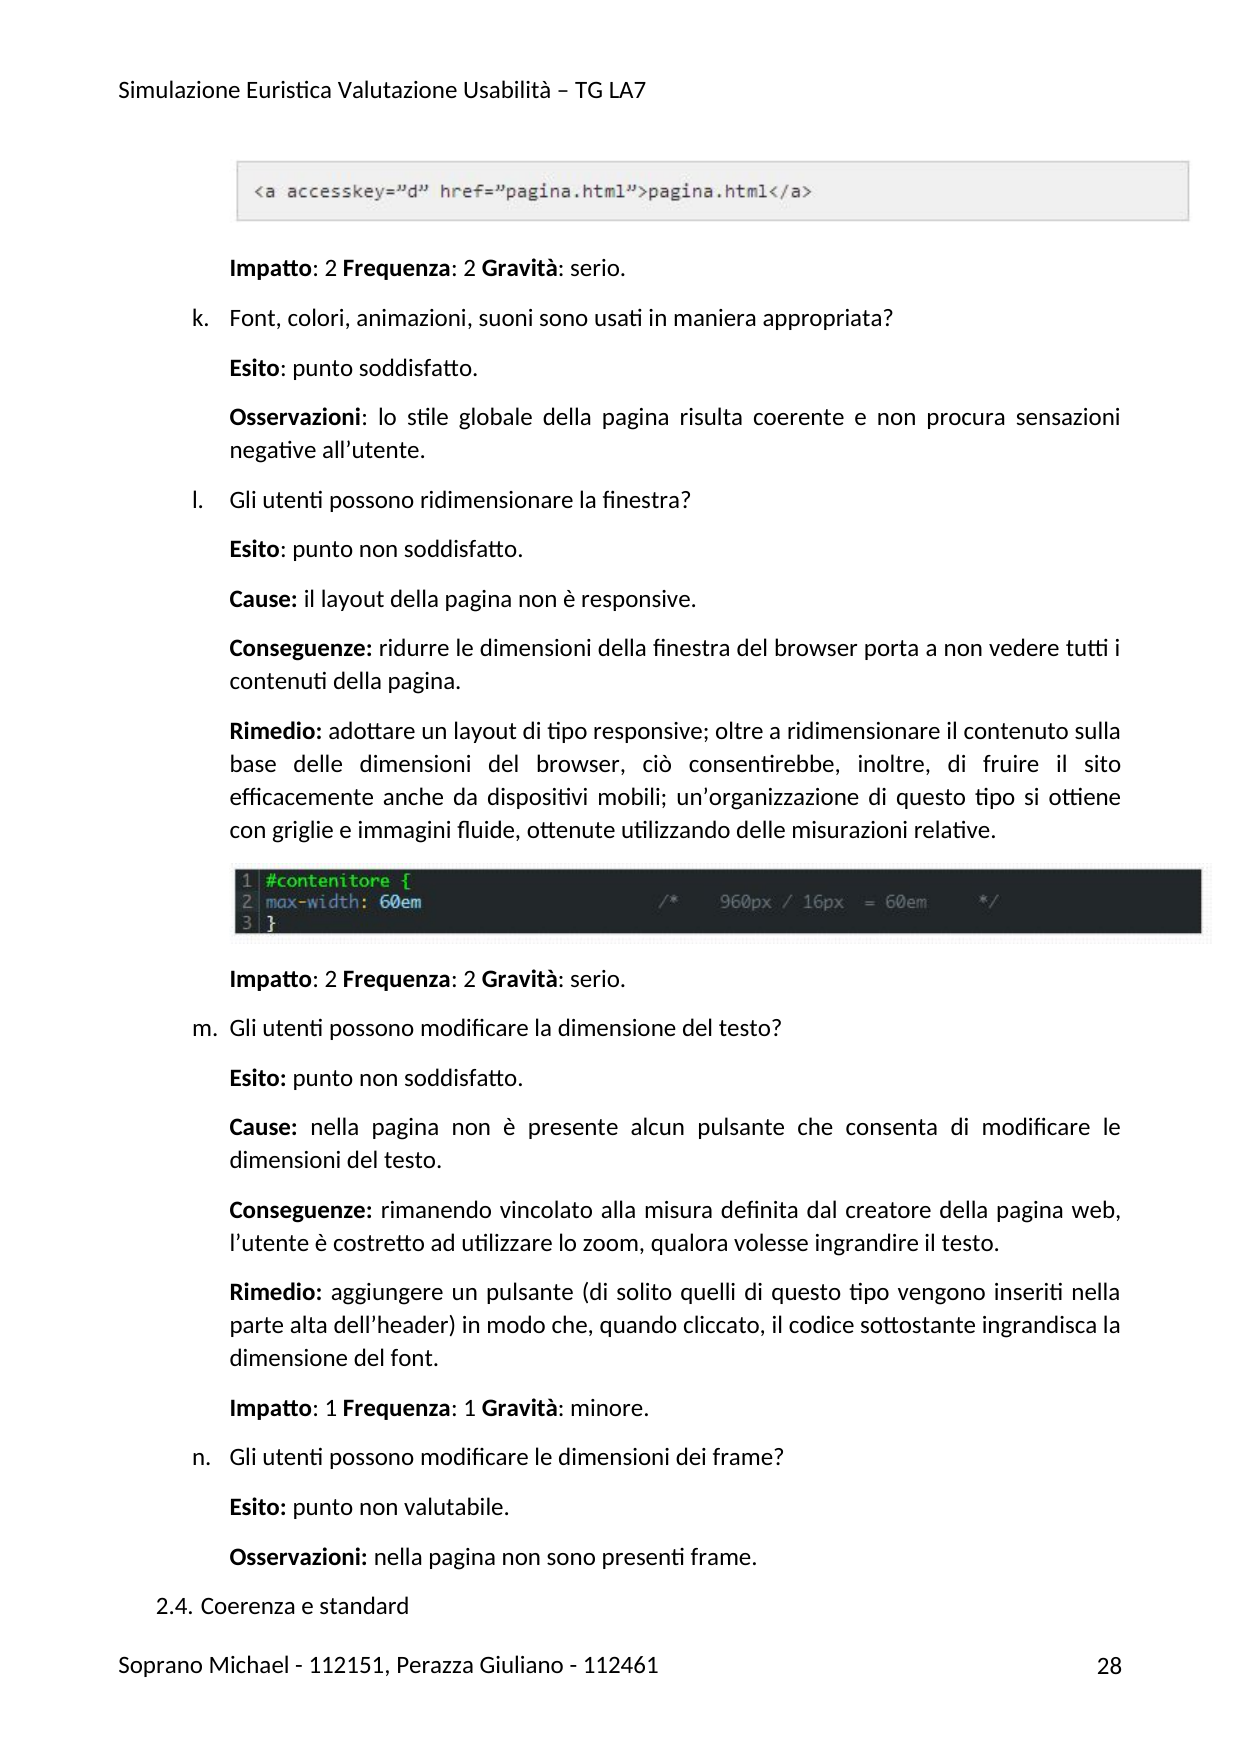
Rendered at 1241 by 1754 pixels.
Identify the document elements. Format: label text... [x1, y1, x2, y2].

text Osservazioni: lo stile globale della pagina risulta coerente e non procura sensazioni negative all’utente. [229, 401, 1122, 465]
text Conseguenze: rimanendo vincolato alla misura definita dal creatore della pagina web, l’utente è costretto ad utilizzare lo zoom, qualora volesse ingrandire il testo. [229, 1194, 1122, 1257]
list Gli utenti possono modificare la dimensione del testo? [192, 1012, 1122, 1043]
text Impatto: 2 Frequenza: 2 Gravità: serio. [229, 253, 1122, 283]
text Esito: punto non valutabile. [229, 1491, 1122, 1522]
picture [229, 147, 1202, 234]
text Rimedio: adottare un layout di tipo responsive; oltre a ridimensionare il contenuto sulla base delle dimensioni del browser, ciò consentirebbe, inoltre, di fruire il sito efficacemente anche da dispositivi mobili; un’organizzazione di questo tipo si ottiene con griglie e immagini fluide, ottenute utilizzando delle misurazioni relative. [229, 715, 1122, 844]
text Impatto: 2 Frequenza: 2 Gravità: serio. [229, 963, 1122, 993]
list Coerenza e standard [156, 1590, 1122, 1621]
text Impatto: 1 Frequenza: 1 Gravità: minore. [229, 1392, 1122, 1422]
text Cause: nella pagina non è presente alcun pulsante che consenta di modificare le dimensioni del testo. [229, 1112, 1122, 1175]
list Font, colori, animazioni, suoni sono usati in maniera appropriata? [192, 302, 1122, 333]
picture [229, 863, 1213, 944]
text Esito: punto non soddisfatto. [229, 1062, 1122, 1092]
list Gli utenti possono ridimensionare la finestra? [192, 484, 1122, 514]
text Osservazioni: nella pagina non sono presenti frame. [229, 1541, 1122, 1571]
text Conseguenze: ridurre le dimensioni della finestra del browser porta a non vedere tutti i contenuti della pagina. [229, 633, 1122, 696]
text Cause: il layout della pagina non è responsive. [229, 583, 1122, 613]
text Esito: punto soddisfatto. [229, 352, 1122, 382]
text Esito: punto non soddisfatto. [229, 533, 1122, 564]
list Gli utenti possono modificare le dimensioni dei frame? [192, 1442, 1122, 1472]
text Rimedio: aggiungere un pulsante (di solito quelli di questo tipo vengono inseriti nella parte alta dell’header) in modo che, quando cliccato, il codice sottostante ingrandisca la dimensione del font. [229, 1277, 1122, 1373]
